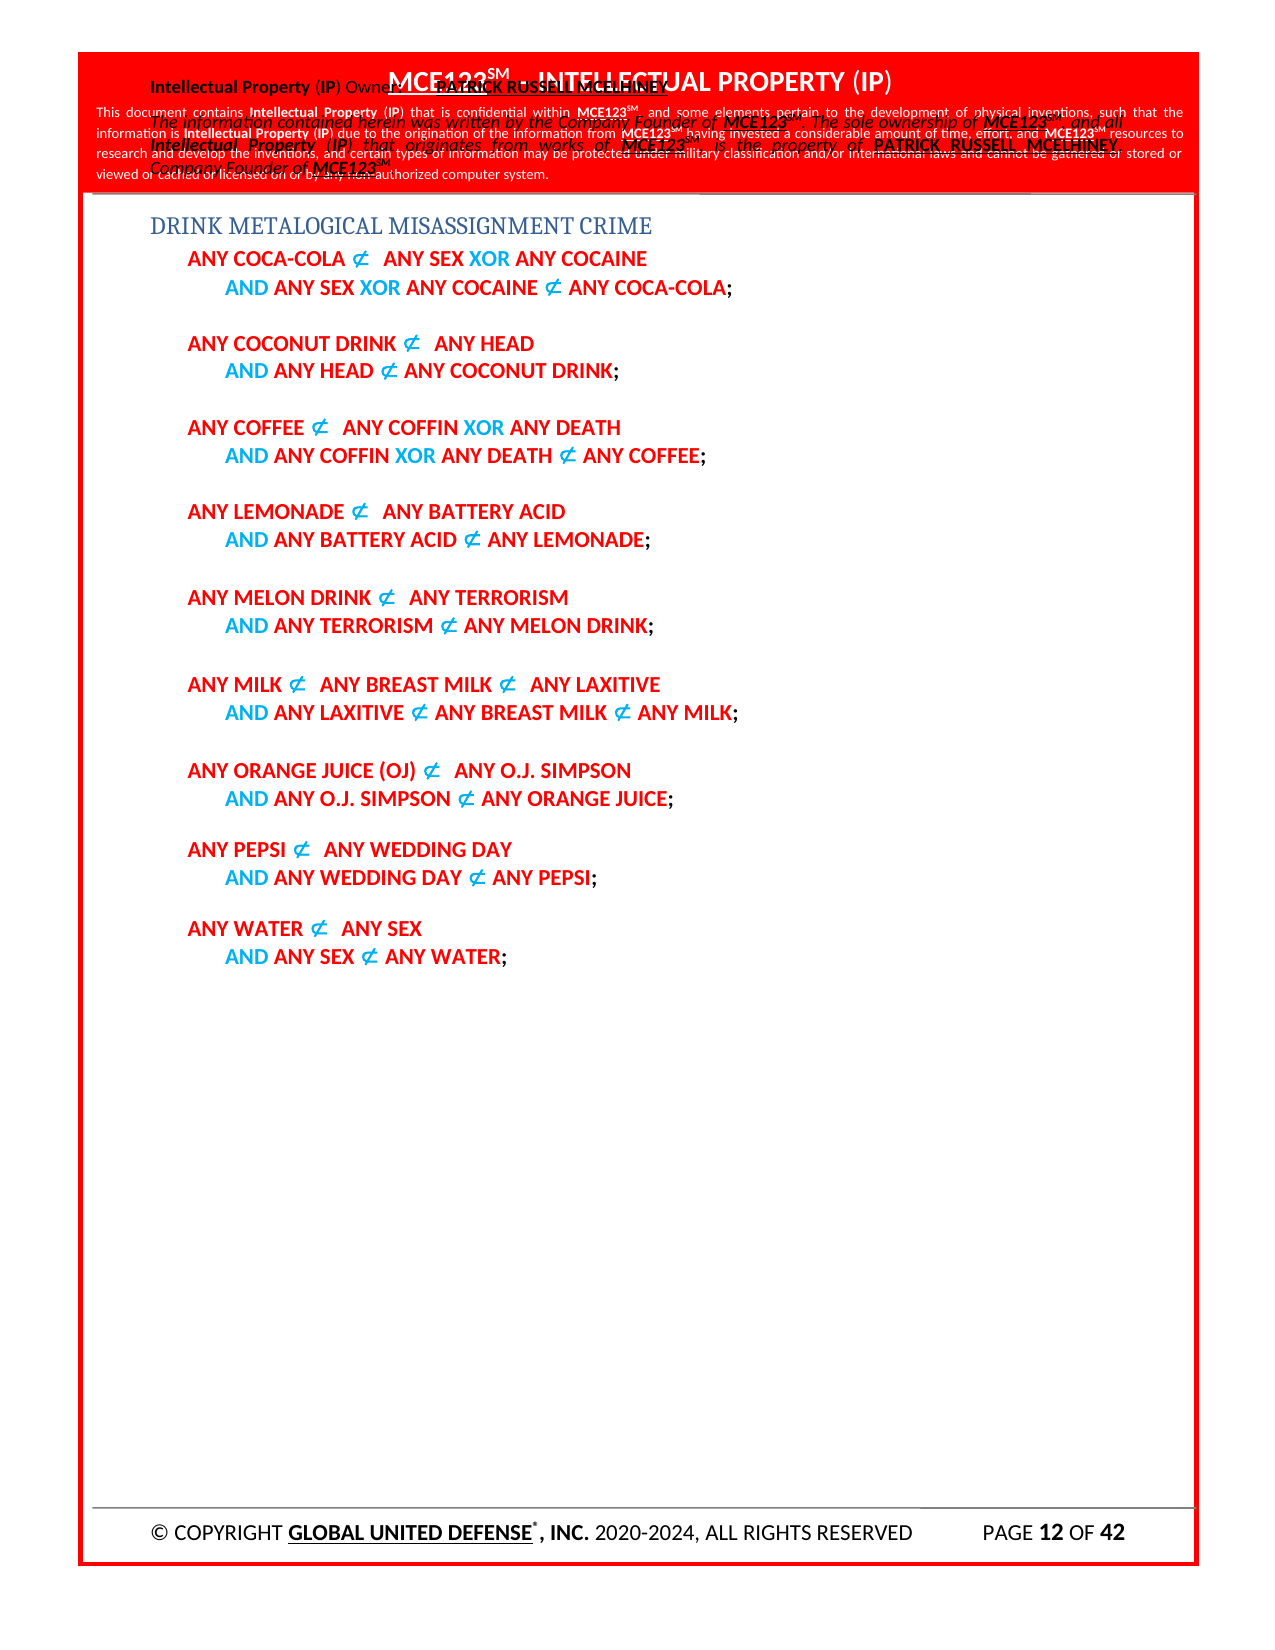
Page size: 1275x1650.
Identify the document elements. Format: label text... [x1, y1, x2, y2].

text ANY MELON DRINK Ë ANY TERRORISM [187, 583, 1125, 611]
text AND ANY TERRORISM Ë ANY MELON DRINK; [187, 611, 1125, 639]
text AND ANY BATTERY ACID Ë ANY LEMONADE; [187, 525, 1125, 553]
text ANY PEPSI Ë ANY WEDDING DAY [187, 835, 1125, 863]
subtitle DRINK METALOGICAL MISASSIGNMENT CRIME [150, 212, 1125, 240]
text AND ANY O.J. SIMPSON Ë ANY ORANGE JUICE; [187, 784, 1125, 812]
text ANY MILK Ë ANY BREAST MILK Ë ANY LAXITIVE [187, 670, 1125, 698]
text AND ANY SEX Ë ANY WATER; [187, 942, 1125, 970]
text ANY WATER Ë ANY SEX [150, 914, 1125, 942]
text ANY COCONUT DRINK Ë ANY HEAD [187, 329, 1125, 357]
text AND ANY WEDDING DAY Ë ANY PEPSI; [187, 863, 1125, 891]
text AND ANY SEX XOR ANY COCAINE Ë ANY COCA-COLA; [187, 273, 1125, 301]
text ANY LEMONADE Ë ANY BATTERY ACID [187, 497, 1125, 525]
text AND ANY HEAD Ë ANY COCONUT DRINK; [187, 357, 1125, 385]
text AND ANY LAXITIVE Ë ANY BREAST MILK Ë ANY MILK; [187, 698, 1125, 726]
text ANY ORANGE JUICE (OJ) Ë ANY O.J. SIMPSON [187, 756, 1125, 784]
text AND ANY COFFIN XOR ANY DEATH Ë ANY COFFEE; [187, 441, 1125, 469]
text ANY COFFEE Ë ANY COFFIN XOR ANY DEATH [187, 413, 1125, 441]
text ANY COCA-COLA Ë ANY SEX XOR ANY COCAINE [187, 244, 1125, 273]
